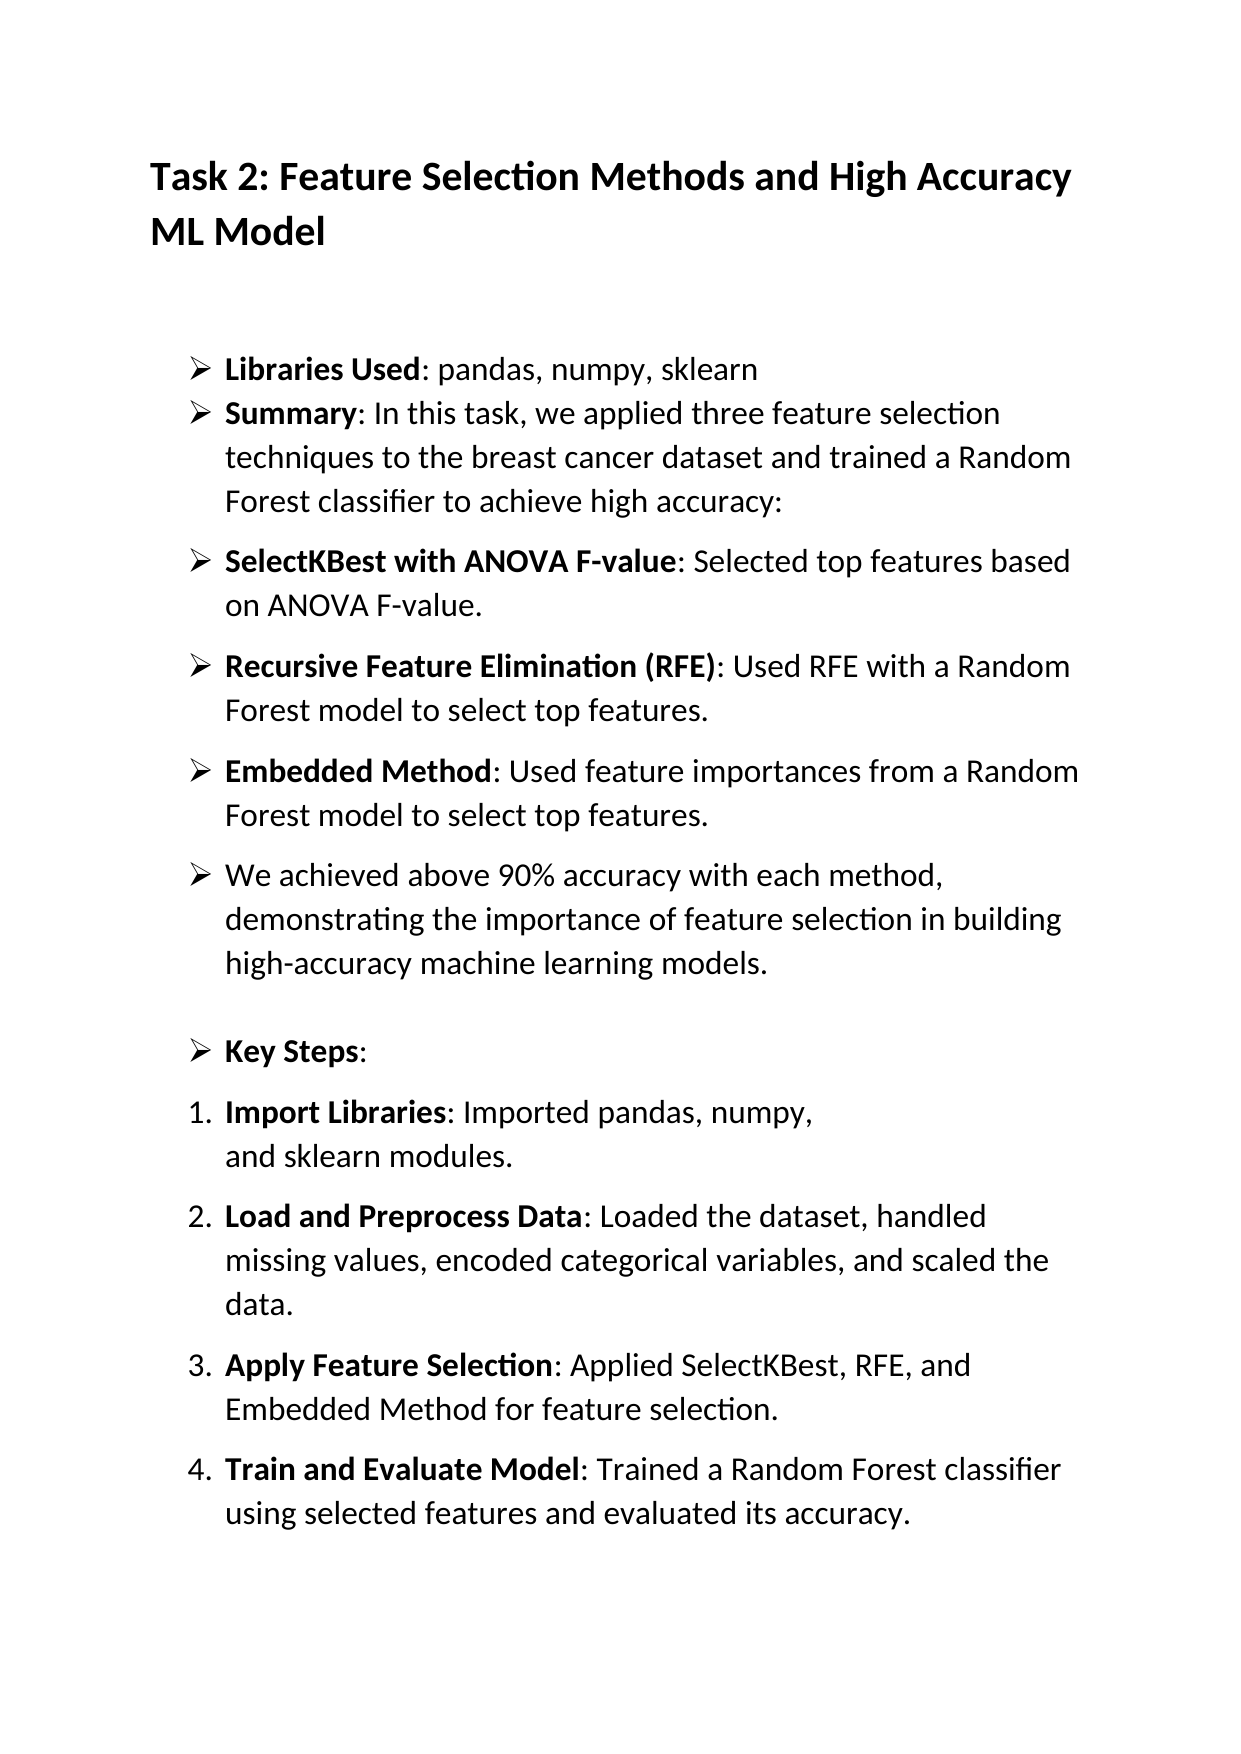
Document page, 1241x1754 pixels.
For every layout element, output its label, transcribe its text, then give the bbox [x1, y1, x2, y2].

list Libraries Used: pandas, numpy, sklearn [187, 348, 1090, 389]
list Embedded Method: Used feature importances from a Random Forest model to select top features. [187, 750, 1090, 834]
list We achieved above 90% accuracy with each method, demonstrating the importance of feature selection in building high-accuracy machine learning models. [187, 854, 1090, 983]
list SelectKBest with ANOVA F-value: Selected top features based on ANOVA F-value. [187, 541, 1090, 625]
list Key Steps: [187, 1030, 1090, 1071]
list Recursive Feature Elimination (RFE): Used RFE with a Random Forest model to select top features. [187, 645, 1090, 730]
list Import Libraries: Imported pandas, numpy, and sklearn modules. [187, 1091, 1090, 1175]
list Summary: In this task, we applied three feature selection techniques to the breast cancer dataset and trained a Random Forest classifier to achieve high accuracy: [187, 392, 1090, 521]
list Apply Feature Selection: Applied SelectKBest, RFE, and Embedded Method for feature selection. [187, 1344, 1090, 1428]
text Task 2: Feature Selection Methods and High Accuracy ML Model [150, 150, 1090, 256]
list Load and Preprocess Data: Loaded the dataset, handled missing values, encoded categorical variables, and scaled the data. [187, 1195, 1090, 1324]
list Train and Evaluate Model: Trained a Random Forest classifier using selected features and evaluated its accuracy. [187, 1448, 1090, 1533]
